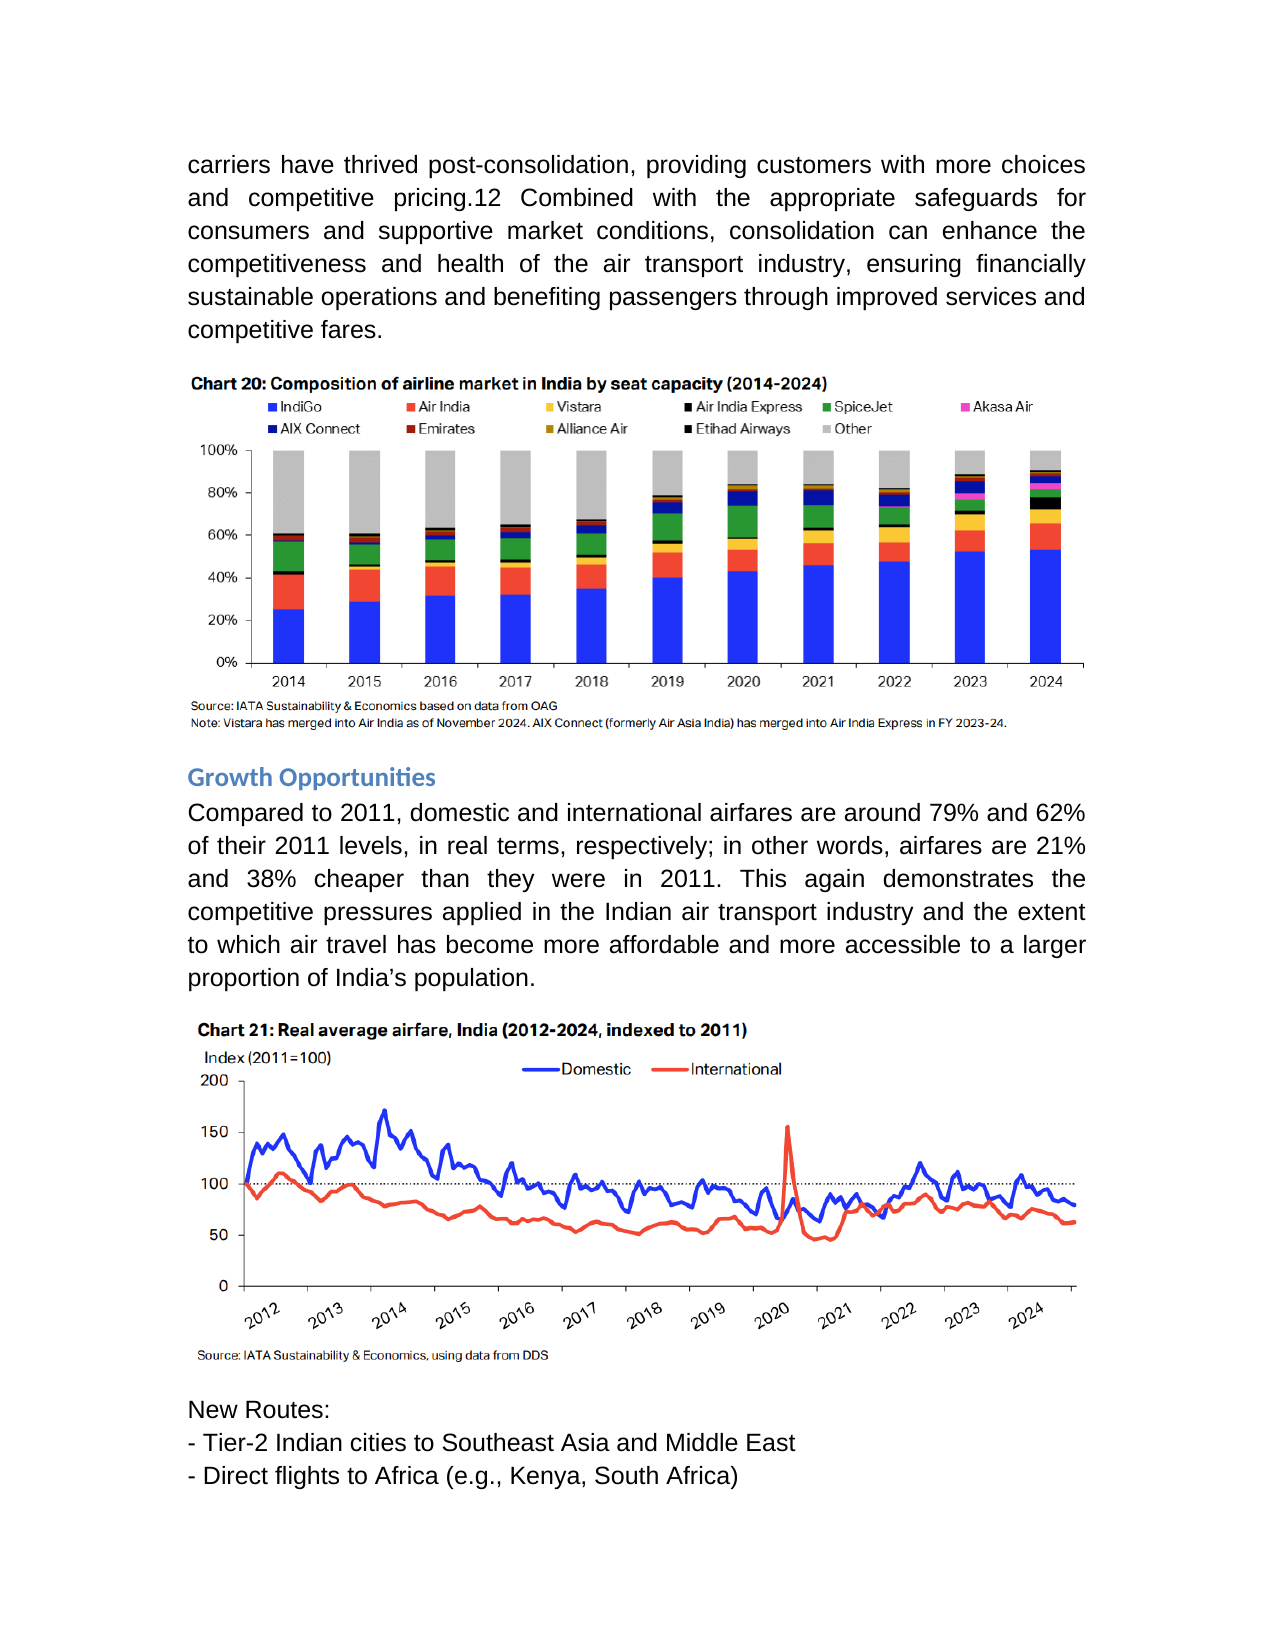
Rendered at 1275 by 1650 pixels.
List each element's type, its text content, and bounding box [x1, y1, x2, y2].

text Compared to 2011, domestic and international airfares are around 79% and 62% of their 2011 levels, in real terms, respectively; in other words, airfares are 21% and 38% cheaper than they were in 2011. This again demonstrates the competitive pressures applied in the Indian air transport industry and the extent to which air travel has become more affordable and more accessible to a larger proportion of India’s population. [187, 798, 1087, 992]
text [187, 1395, 1087, 1490]
subtitle Growth Opportunities [187, 760, 1087, 793]
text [187, 150, 1087, 344]
picture [187, 1016, 1088, 1371]
picture [187, 368, 1088, 736]
